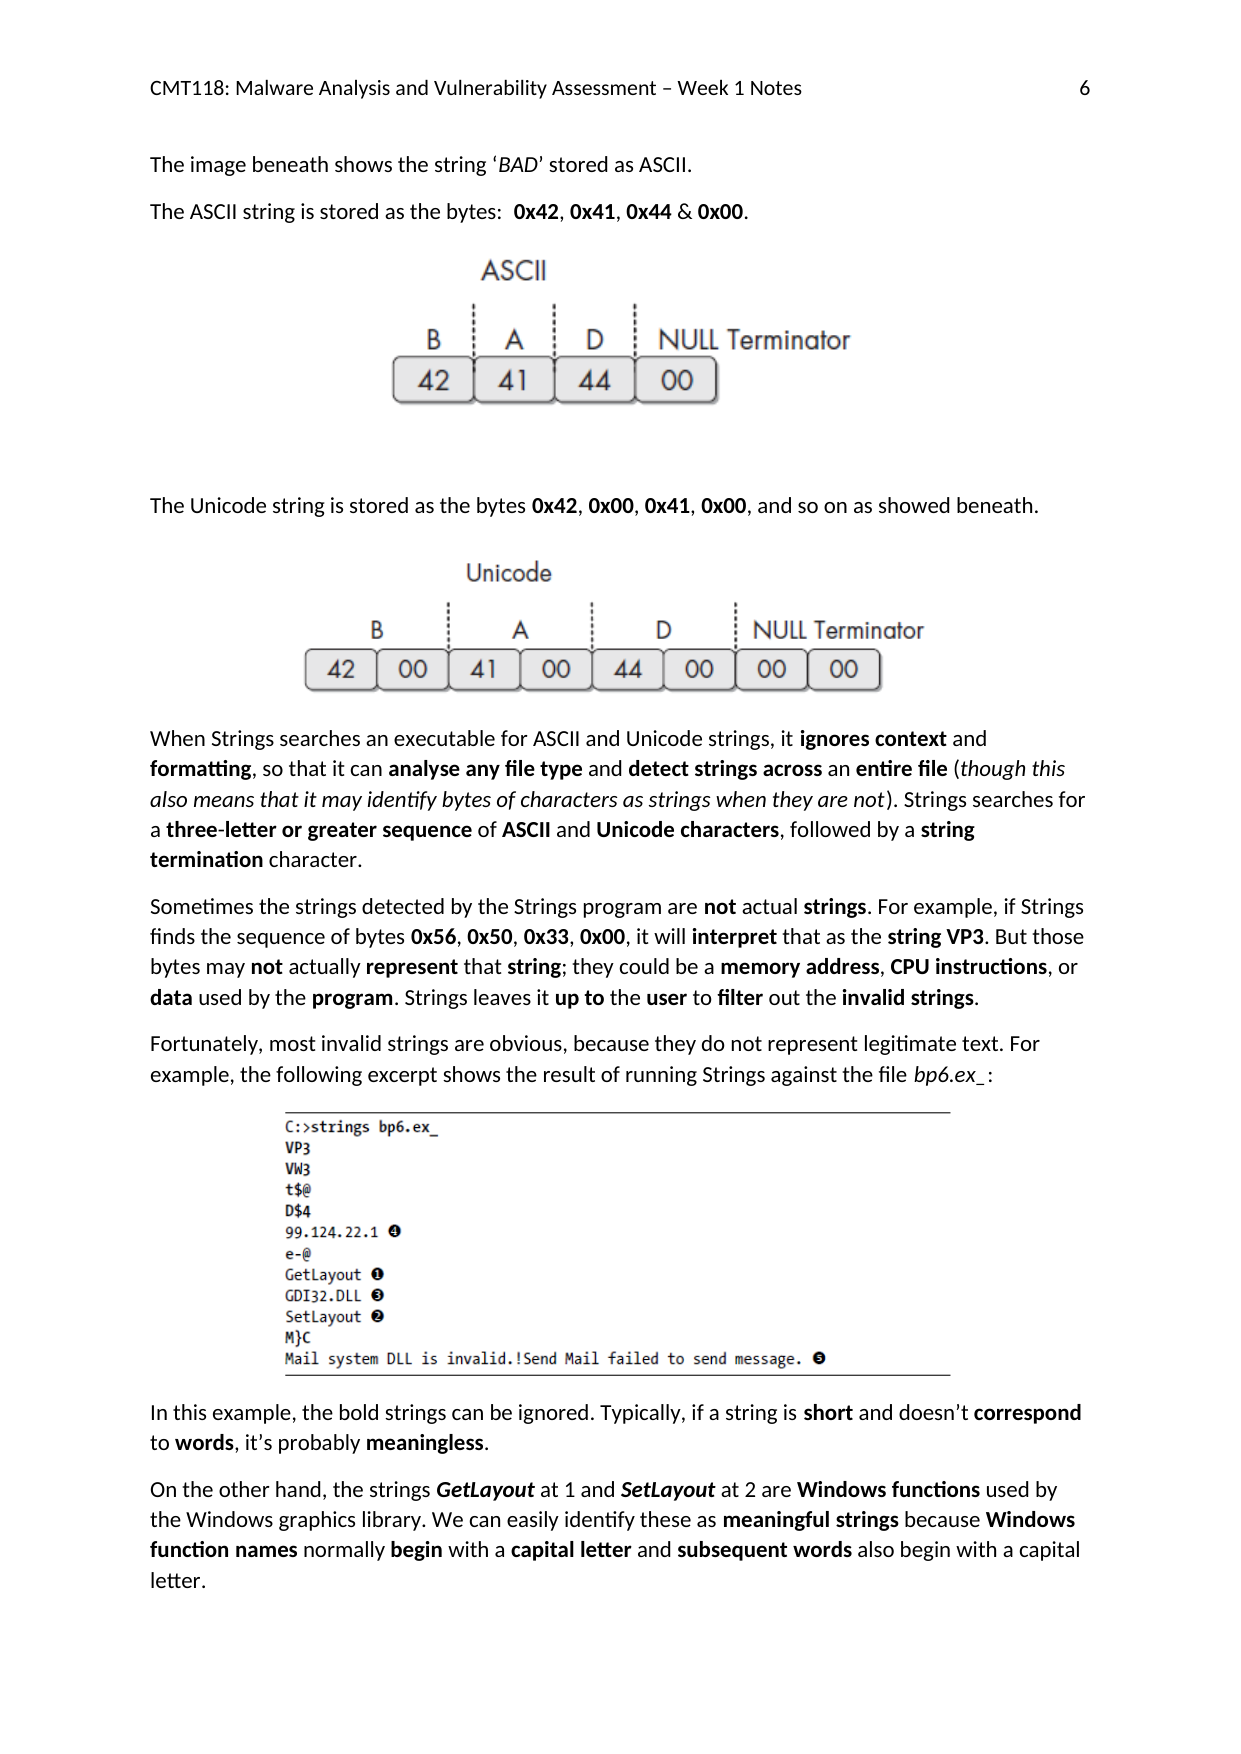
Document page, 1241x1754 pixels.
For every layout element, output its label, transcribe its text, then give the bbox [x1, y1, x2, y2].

text The image beneath shows the string ‘BAD’ stored as ASCII. [150, 150, 1090, 178]
text When Strings searches an executable for ASCII and Unicode strings, it ignores context and formatting, so that it can analyse any file type and detect strings across an entire file (though this also means that it may identify bytes of characters as strings when they are not). Strings searches for a three-letter or greater sequence of ASCII and Unicode characters, followed by a string termination character. [150, 724, 1090, 873]
text On the other hand, the strings GetLayout at 1 and SetLayout at 2 are Windows functions used by the Windows graphics library. We can easily identify these as meaningful strings because Windows function names normally begin with a capital letter and subsequent words also begin with a capital letter. [150, 1475, 1090, 1594]
text Sometimes the strings detected by the Strings program are not actual strings. For example, if Strings finds the sequence of bytes 0x56, 0x50, 0x33, 0x00, it will interpret that as the string VP3. But those bytes may not actually represent that string; they could be a memory address, CPU instructions, or data used by the program. Strings leaves it up to the user to filter out the invalid strings. [150, 892, 1090, 1011]
text Fortunately, most invalid strings are obvious, because they do not represent legitimate text. For example, the following excerpt shows the result of running Strings against the file bp6.ex_: [150, 1029, 1090, 1088]
text In this example, the bold strings can be ignored. Typically, if a string is short and doesn’t correspond to words, it’s probably meaningless. [150, 1398, 1090, 1456]
text The Unicode string is stored as the bytes 0x42, 0x00, 0x41, 0x00, and so on as showed beneath. [150, 491, 1090, 519]
picture [290, 537, 950, 706]
picture [365, 243, 875, 425]
picture [278, 1106, 962, 1380]
text The ASCII string is stored as the bytes: 0x42, 0x41, 0x44 & 0x00. [150, 197, 1090, 225]
